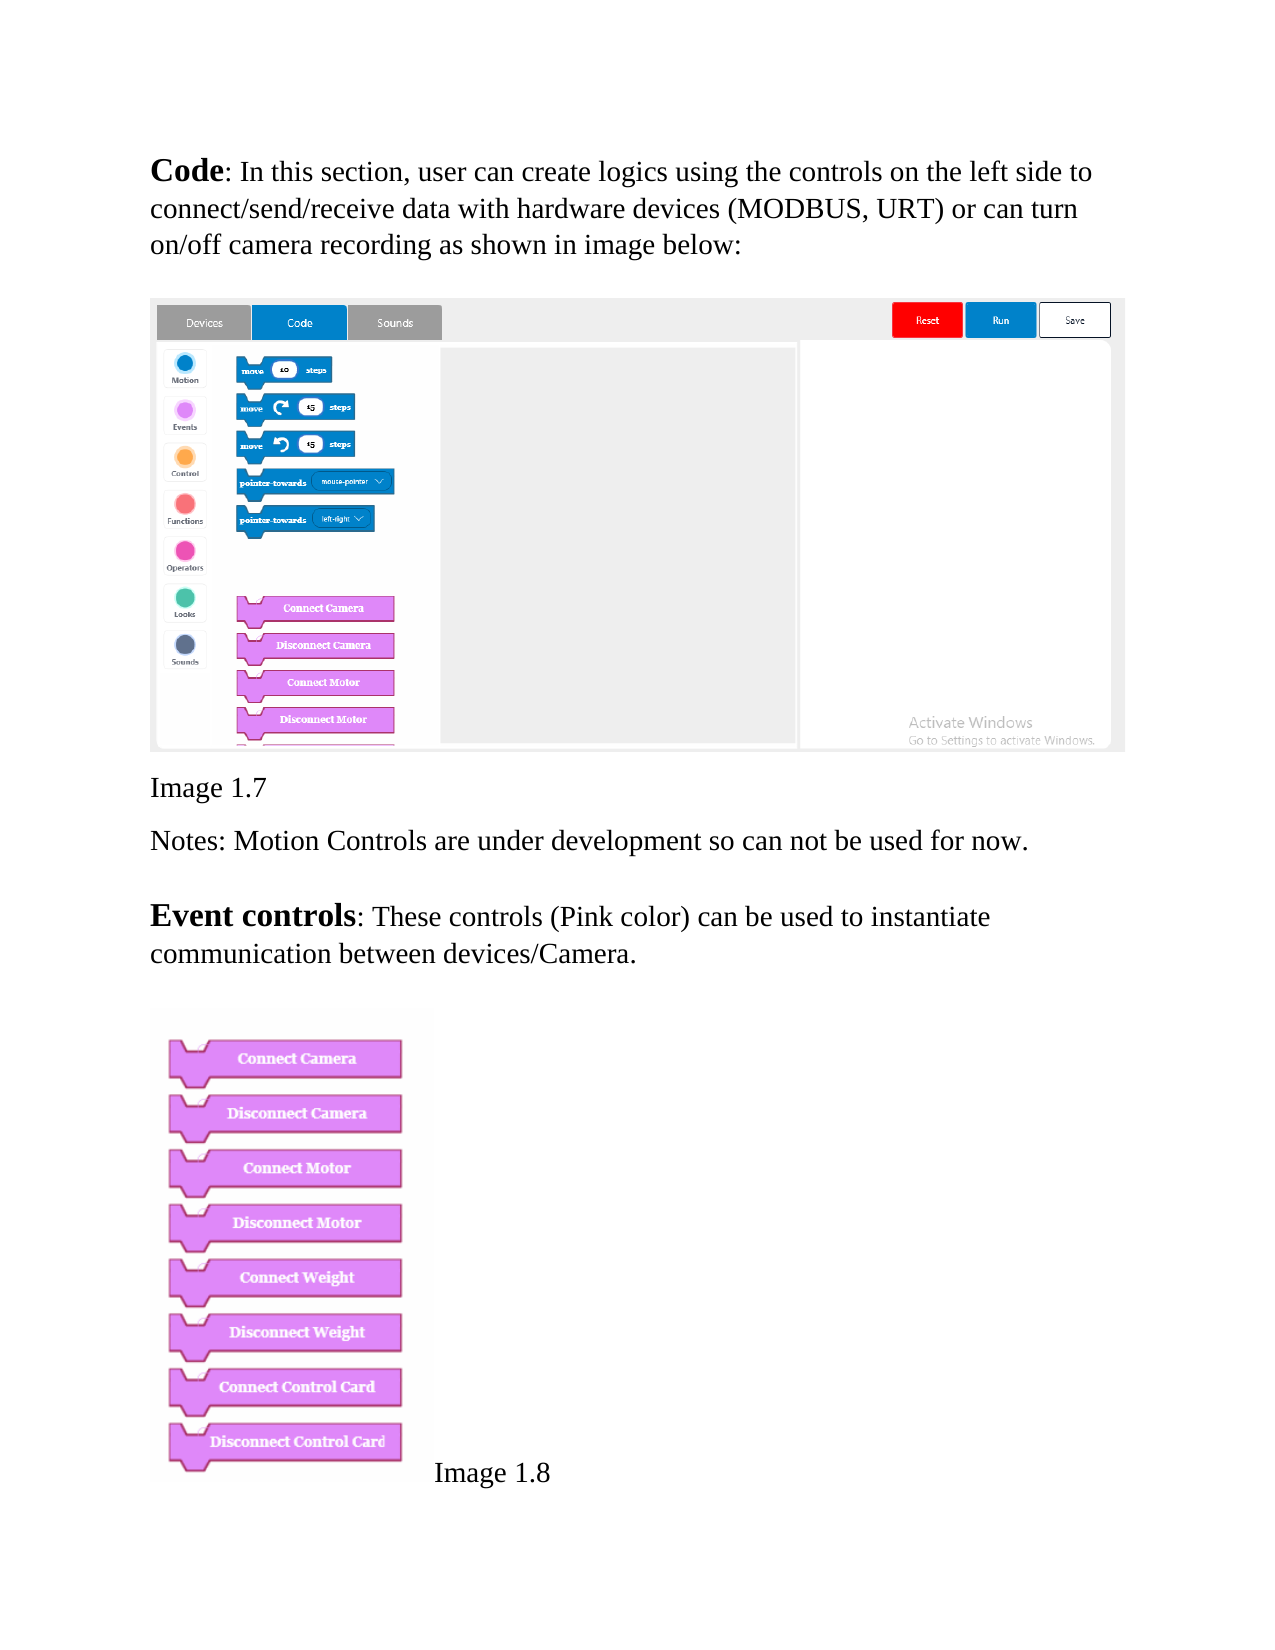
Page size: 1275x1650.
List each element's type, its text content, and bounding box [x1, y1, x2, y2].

picture [150, 1008, 434, 1482]
picture [150, 298, 1125, 752]
text Code: In this section, user can create logics using the controls on the left side to connect/send/receive data with hardware devices (MODBUS, URT) or can turn on/off camera recording as shown in image below: [150, 150, 1125, 298]
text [150, 823, 1125, 1488]
text Image 1.7 [150, 770, 1125, 804]
